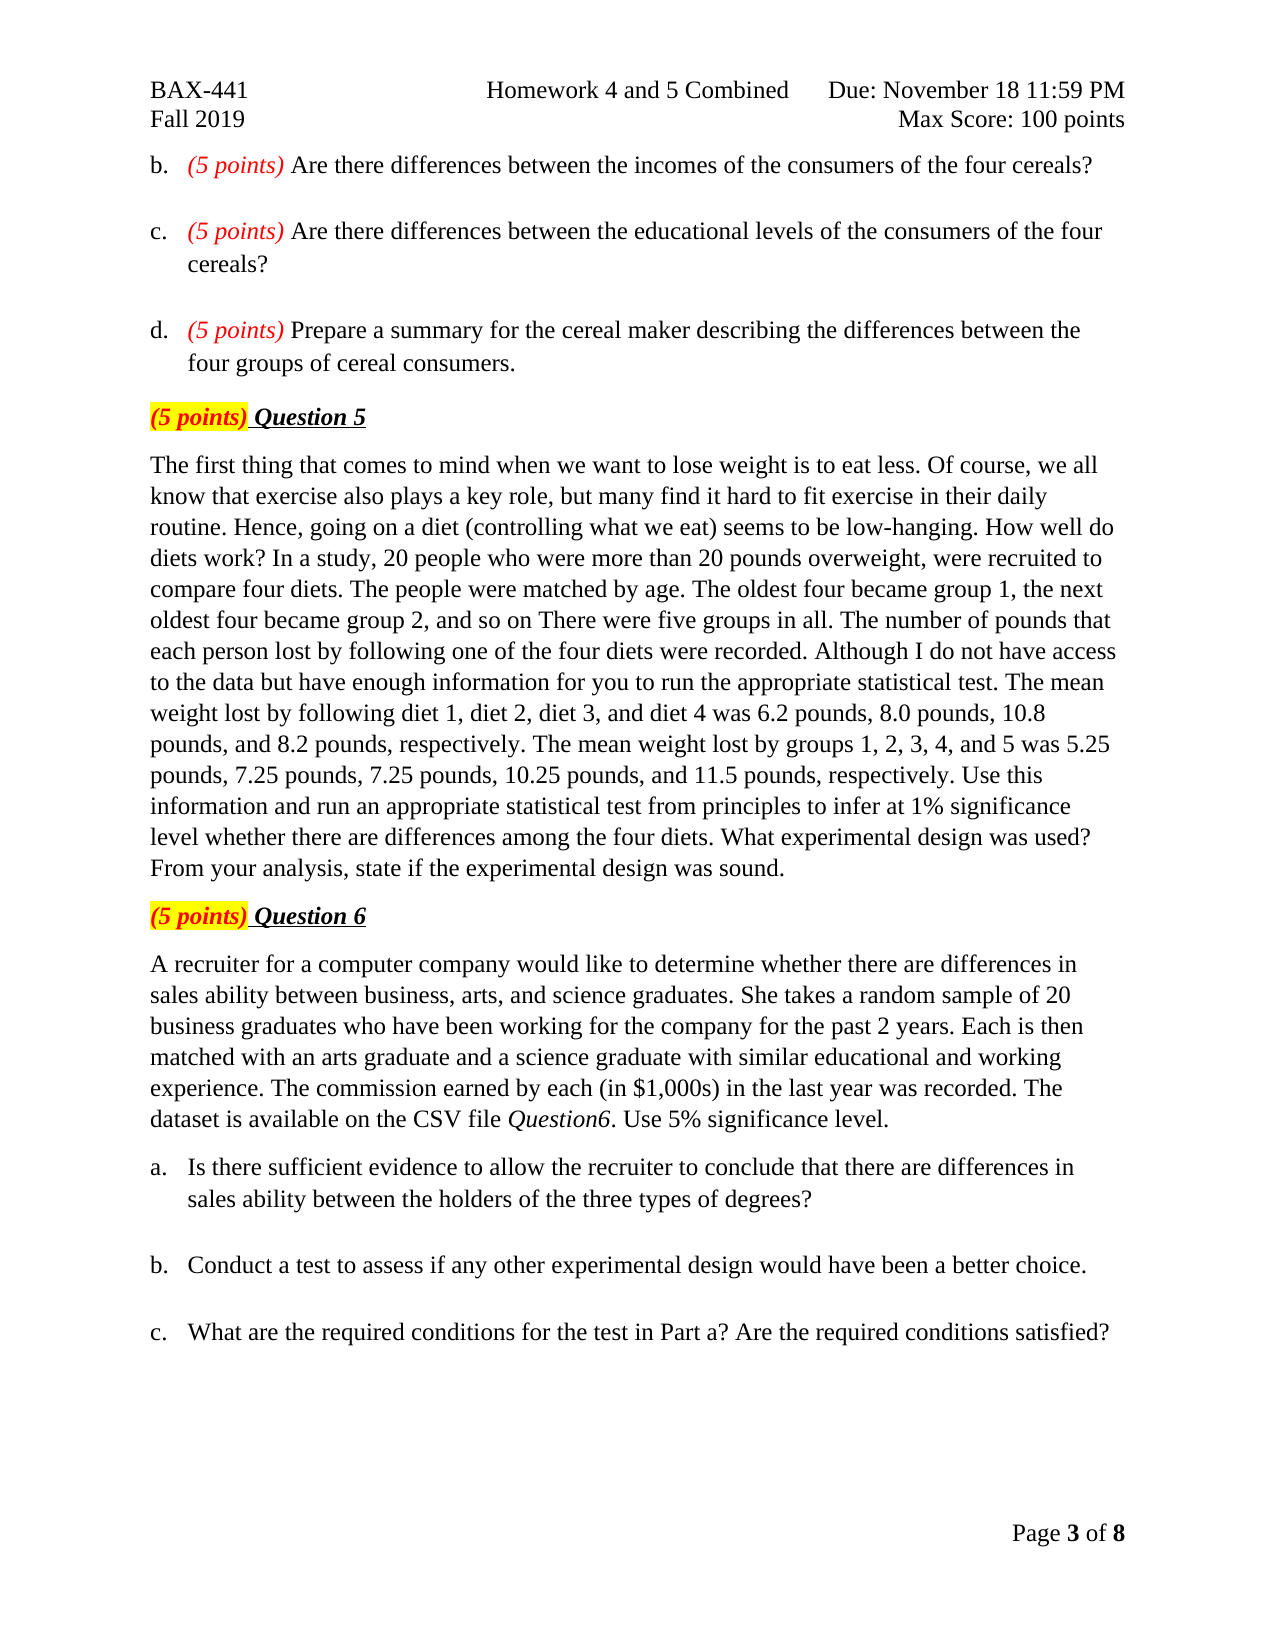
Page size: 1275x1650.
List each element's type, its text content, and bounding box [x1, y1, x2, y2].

text The first thing that comes to mind when we want to lose weight is to eat less. Of course, we all know that exercise also plays a key role, but many find it hard to fit exercise in their daily routine. Hence, going on a diet (controlling what we eat) seems to be low-hanging. How well do diets work? In a study, 20 people who were more than 20 pounds overweight, were recruited to compare four diets. The people were matched by age. The oldest four became group 1, the next oldest four became group 2, and so on There were five groups in all. The number of pounds that each person lost by following one of the four diets were recorded. Although I do not have access to the data but have enough information for you to run the appropriate statistical test. The mean weight lost by following diet 1, diet 2, diet 3, and diet 4 was 6.2 pounds, 8.0 pounds, 10.8 pounds, and 8.2 pounds, respectively. The mean weight lost by groups 1, 2, 3, 4, and 5 was 5.25 pounds, 7.25 pounds, 7.25 pounds, 10.25 pounds, and 11.5 pounds, respectively. Use this information and run an appropriate statistical test from principles to infer at 1% significance level whether there are differences among the four diets. What experimental design was used? From your analysis, state if the experimental design was sound. [150, 450, 1125, 882]
text A recruiter for a computer company would like to determine whether there are differences in sales ability between business, arts, and science graduates. She takes a random sample of 20 business graduates who have been working for the company for the past 2 years. Each is then matched with an arts graduate and a science graduate with similar educational and working experience. The commission earned by each (in $1,000s) in the last year was recorded. The dataset is available on the CSV file Question6. Use 5% significance level. [150, 949, 1125, 1133]
list (5 points) Are there differences between the incomes of the consumers of the four cereals? [150, 150, 1125, 179]
text (5 points) Question 5 [248, 402, 1125, 431]
list What are the required conditions for the test in Part a? Are the required conditions satisfied? [150, 1317, 1125, 1345]
list Is there sufficient evidence to allow the recruiter to conclude that there are differences in sales ability between the holders of the three types of degrees? [150, 1152, 1125, 1213]
list (5 points) Are there differences between the educational levels of the consumers of the four cereals? [150, 216, 1125, 278]
text (5 points) Question 6 [248, 901, 1125, 930]
list Conduct a test to assess if any other experimental design would have been a better choice. [150, 1251, 1125, 1279]
list (5 points) Prepare a summary for the cereal maker describing the differences between the four groups of cereal consumers. [150, 315, 1125, 377]
